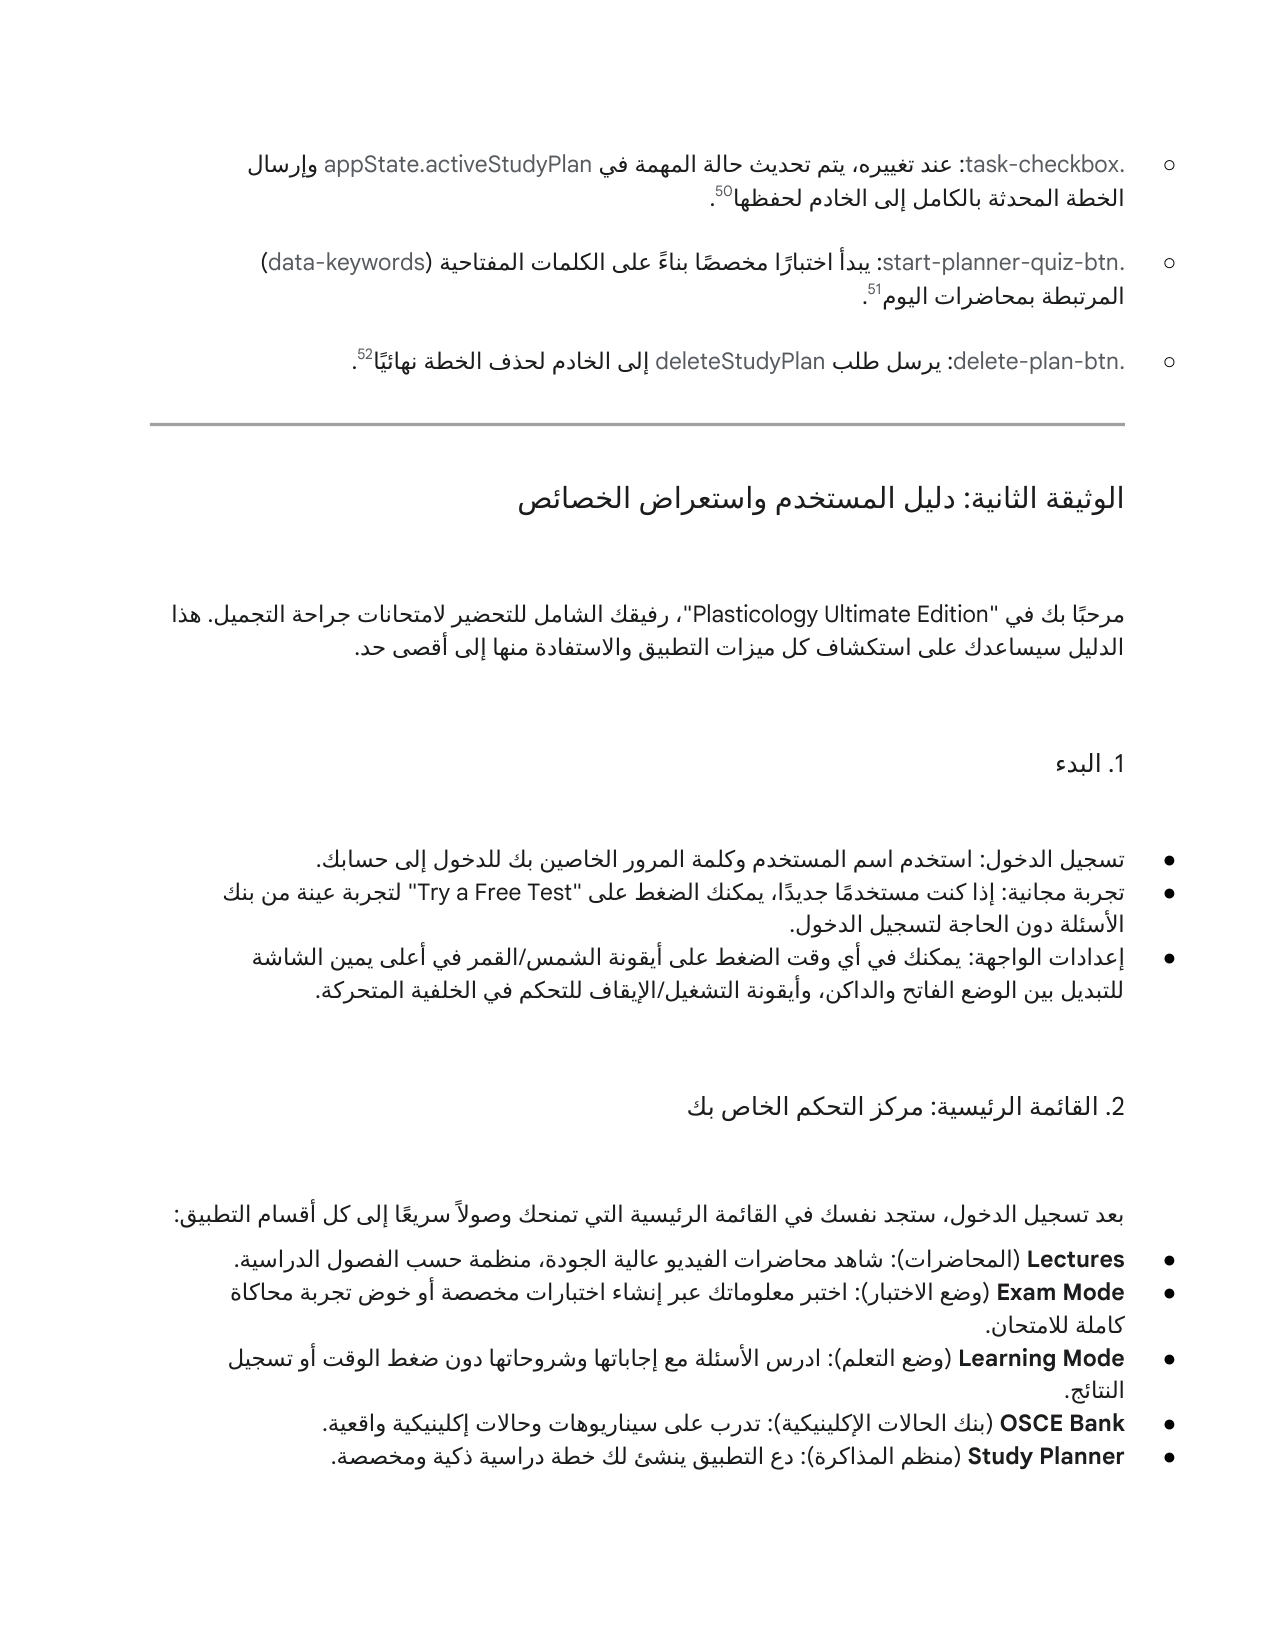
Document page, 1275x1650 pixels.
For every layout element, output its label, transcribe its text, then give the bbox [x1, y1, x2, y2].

list .delete-plan-btn: يرسل طلب deleteStudyPlan إلى الخادم لحذف الخطة نهائيًا52. [241, 345, 1162, 407]
list .start-planner-quiz-btn: يبدأ اختبارًا مخصصًا بناءً على الكلمات المفتاحية (data-keywords) المرتبطة بمحاضرات اليوم51. [241, 248, 1162, 342]
subtitle 2. القائمة الرئيسية: مركز التحكم الخاص بك [150, 1091, 1125, 1123]
list .task-checkbox: عند تغييره، يتم تحديث حالة المهمة في appState.activeStudyPlan وإرسال الخطة المحدثة بالكامل إلى الخادم لحفظها50. [241, 150, 1162, 244]
list تجربة مجانية: إذا كنت مستخدمًا جديدًا، يمكنك الضغط على "Try a Free Test" لتجربة عينة من بنك الأسئلة دون الحاجة لتسجيل الدخول. [198, 878, 1162, 939]
list إعدادات الواجهة: يمكنك في أي وقت الضغط على أيقونة الشمس/القمر في أعلى يمين الشاشة للتبديل بين الوضع الفاتح والداكن، وأيقونة التشغيل/الإيقاف للتحكم في الخلفية المتحركة. [198, 943, 1162, 1005]
list OSCE Bank (بنك الحالات الإكلينيكية): تدرب على سيناريوهات وحالات إكلينيكية واقعية. [198, 1409, 1162, 1438]
subtitle الوثيقة الثانية: دليل المستخدم واستعراض الخصائص [150, 480, 1125, 516]
subtitle 1. البدء [150, 749, 1125, 780]
list Lectures (المحاضرات): شاهد محاضرات الفيديو عالية الجودة، منظمة حسب الفصول الدراسية. [198, 1246, 1162, 1274]
list Study Planner (منظم المذاكرة): دع التطبيق ينشئ لك خطة دراسية ذكية ومخصصة. [198, 1442, 1162, 1471]
text بعد تسجيل الدخول، ستجد نفسك في القائمة الرئيسية التي تمنحك وصولاً سريعًا إلى كل أقسام التطبيق: [150, 1200, 1125, 1229]
list Learning Mode (وضع التعلم): ادرس الأسئلة مع إجاباتها وشروحاتها دون ضغط الوقت أو تسجيل النتائج. [198, 1344, 1162, 1405]
list Exam Mode (وضع الاختبار): اختبر معلوماتك عبر إنشاء اختبارات مخصصة أو خوض تجربة محاكاة كاملة للامتحان. [198, 1278, 1162, 1340]
text مرحبًا بك في "Plasticology Ultimate Edition"، رفيقك الشامل للتحضير لامتحانات جراحة التجميل. هذا الدليل سيساعدك على استكشاف كل ميزات التطبيق والاستفادة منها إلى أقصى حد. [150, 601, 1125, 662]
list تسجيل الدخول: استخدم اسم المستخدم وكلمة المرور الخاصين بك للدخول إلى حسابك. [198, 845, 1162, 874]
